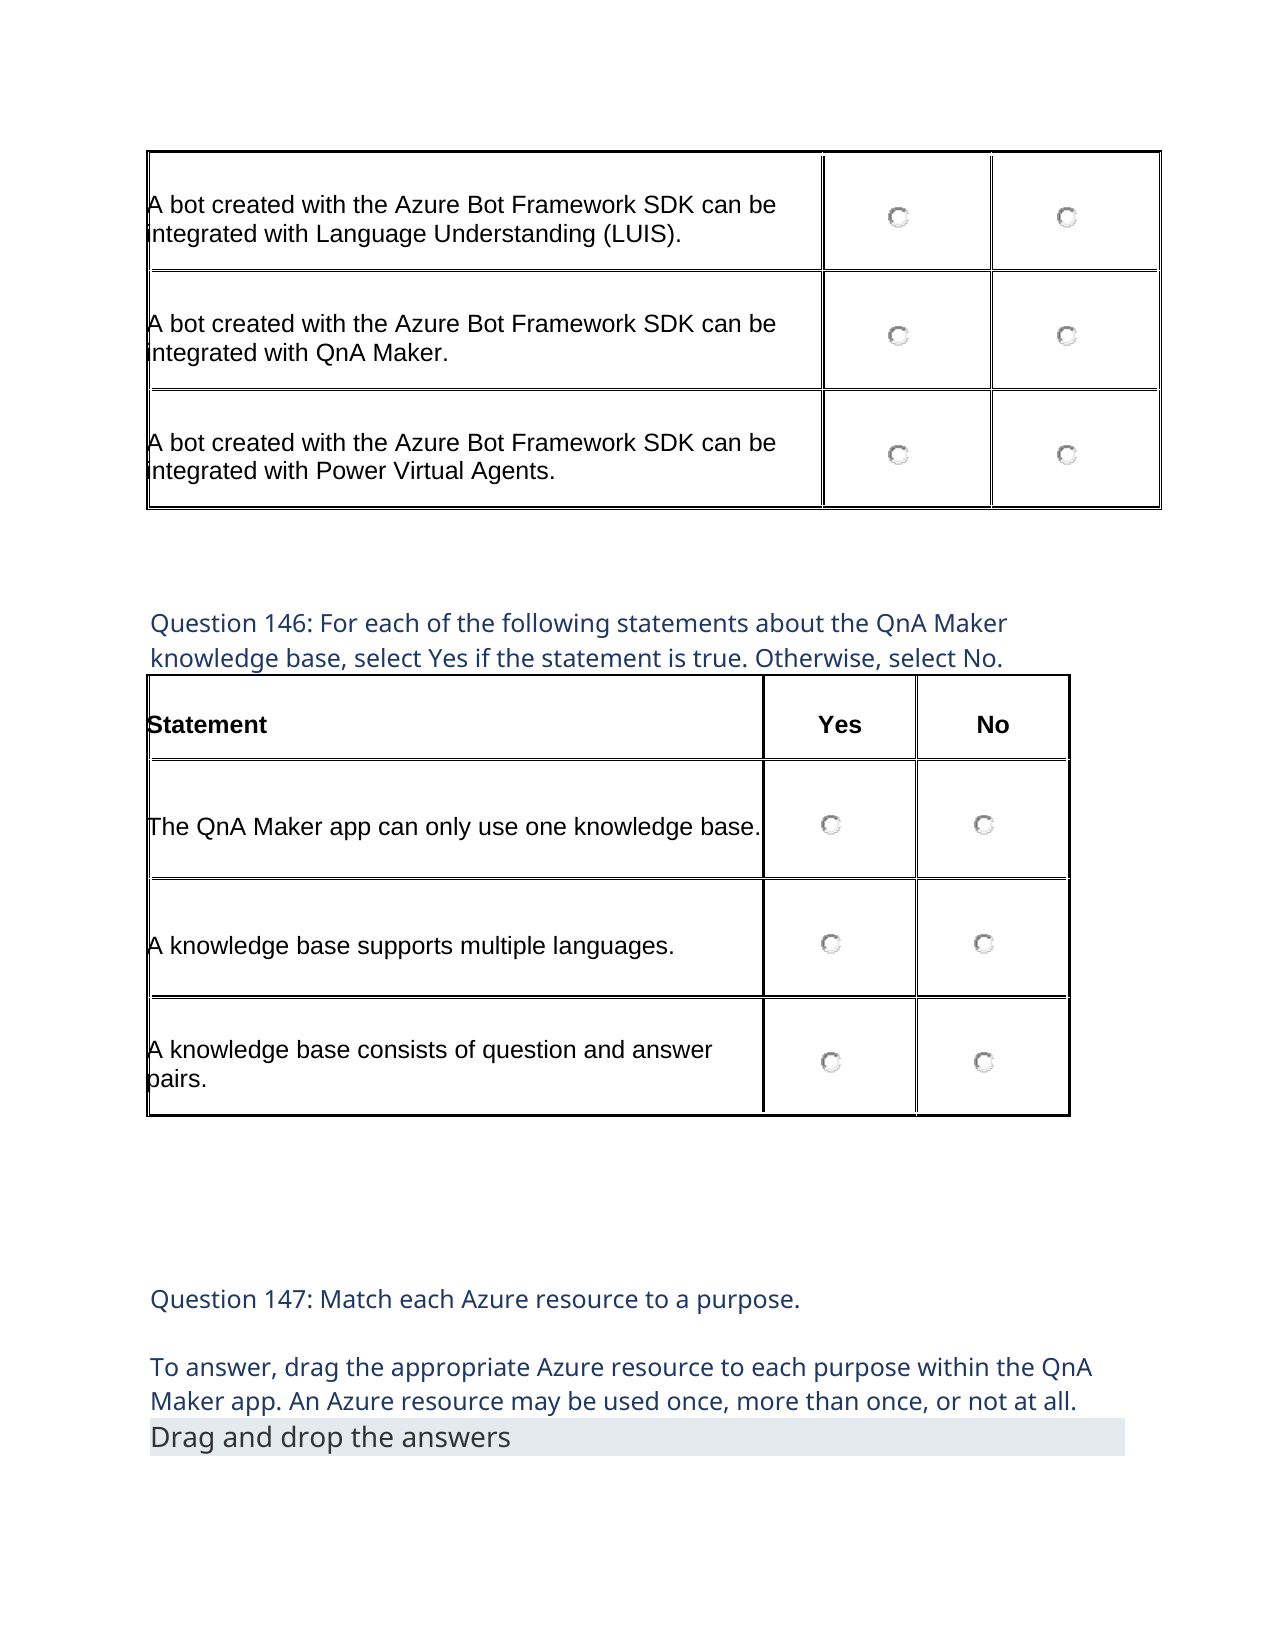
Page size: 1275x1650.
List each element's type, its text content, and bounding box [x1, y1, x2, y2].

table_cell [992, 388, 1159, 506]
table_cell [992, 153, 1159, 269]
table_cell [823, 391, 992, 506]
table_cell A knowledge base supports multiple languages. [150, 876, 762, 995]
table_cell [916, 995, 1069, 1114]
table_cell [918, 876, 1069, 995]
table_cell A bot created with the Azure Bot Framework SDK can be integrated with QnA Maker. [148, 269, 823, 387]
table_cell [765, 761, 915, 876]
subtitle Question 147: Match each Azure resource to a purpose. To answer, drag the appropriate Azure resource to each purpose within the QnA Maker app. An Azure resource may be used once, more than once, or not at all. [150, 1281, 1125, 1418]
table_cell [763, 999, 916, 1114]
table_header Statement [150, 676, 762, 758]
table_cell [825, 272, 990, 387]
table_cell [992, 269, 1160, 387]
table_cell A knowledge base consists of question and answer pairs. [150, 995, 763, 1114]
table_cell [916, 758, 1069, 876]
table_cell [765, 880, 915, 995]
text Drag and drop the answers [150, 1418, 1125, 1456]
table_cell A bot created with the Azure Bot Framework SDK can be integrated with Language Understanding (LUIS). [150, 152, 823, 269]
subtitle Question 146: For each of the following statements about the QnA Maker knowledge base, select Yes if the statement is true. Otherwise, select No. [150, 606, 1125, 674]
table_cell The QnA Maker app can only use one knowledge base. [148, 758, 763, 876]
table_header No [918, 676, 1068, 758]
table_cell A bot created with the Azure Bot Framework SDK can be integrated with Power Virtual Agents. [150, 388, 823, 506]
table_header Yes [765, 676, 915, 758]
table_cell [823, 153, 992, 269]
